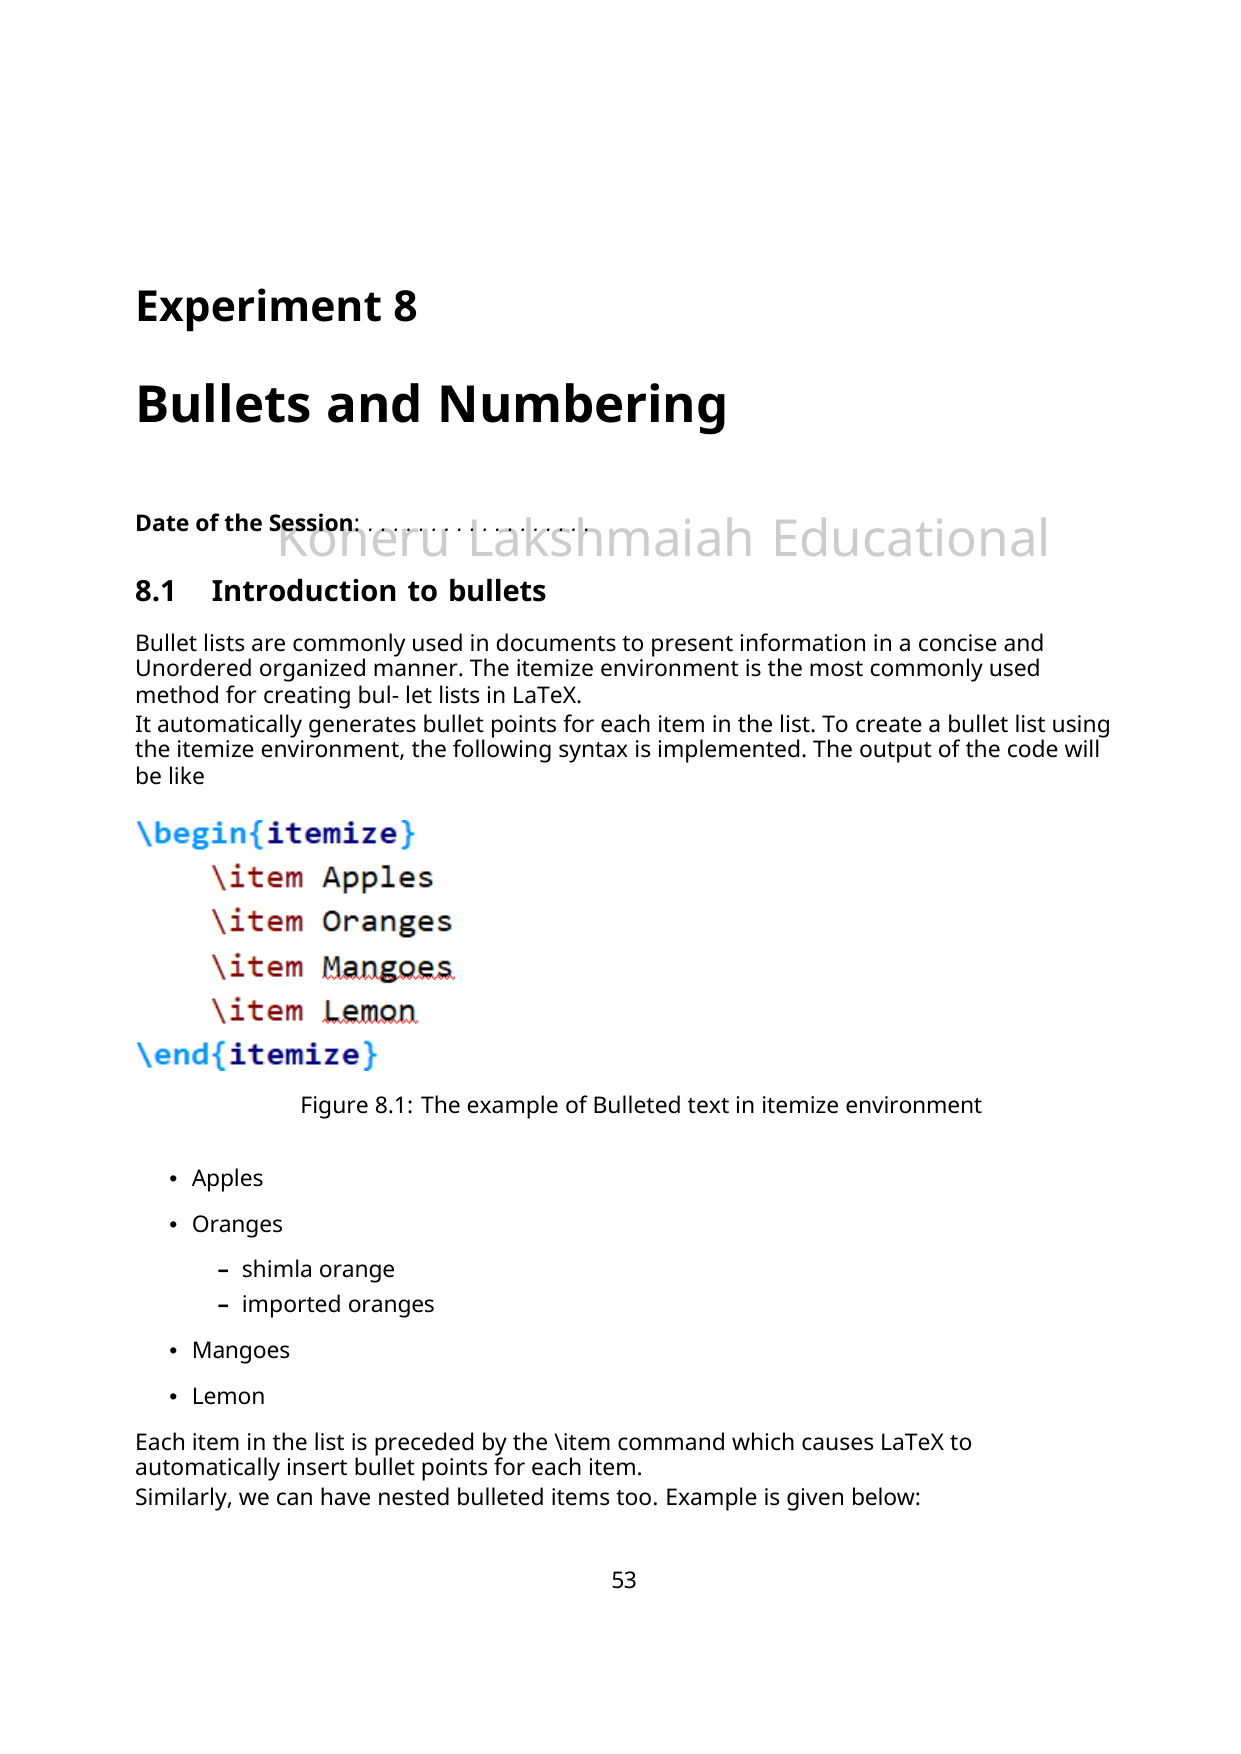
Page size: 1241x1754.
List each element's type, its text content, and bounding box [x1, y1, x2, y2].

list shimla orange [217, 1253, 1240, 1284]
text Each item in the list is preceded by the \item command which causes LaTeX to automatically insert bullet points for each item. [135, 1429, 1122, 1482]
text Bullet lists are commonly used in documents to present information in a concise and Unordered organized manner. The itemize environment is the most commonly used method for creating bul- let lists in LaTeX. [135, 630, 1122, 711]
text Date of the Session: . . . . . . . . . . . . . . . . . . [135, 507, 1240, 539]
text Bullets and Numbering [135, 367, 1240, 437]
list Lemon [169, 1379, 1240, 1411]
text Experiment 8 [135, 276, 1240, 334]
picture [136, 820, 456, 1071]
list Apples [169, 1162, 1240, 1193]
list Oranges [169, 1208, 1240, 1239]
text Similarly, we can have nested bulleted items too. Example is given below: [135, 1482, 1240, 1512]
list imported oranges [217, 1288, 1240, 1319]
list Mangoes [169, 1334, 1240, 1365]
text Figure 8.1: The example of Bulleted text in itemize environment [300, 835, 1240, 1120]
subtitle Introduction to bullets [135, 570, 1240, 610]
text It automatically generates bullet points for each item in the list. To create a bullet list using the itemize environment, the following syntax is implemented. The output of the code will be like [135, 711, 1122, 791]
